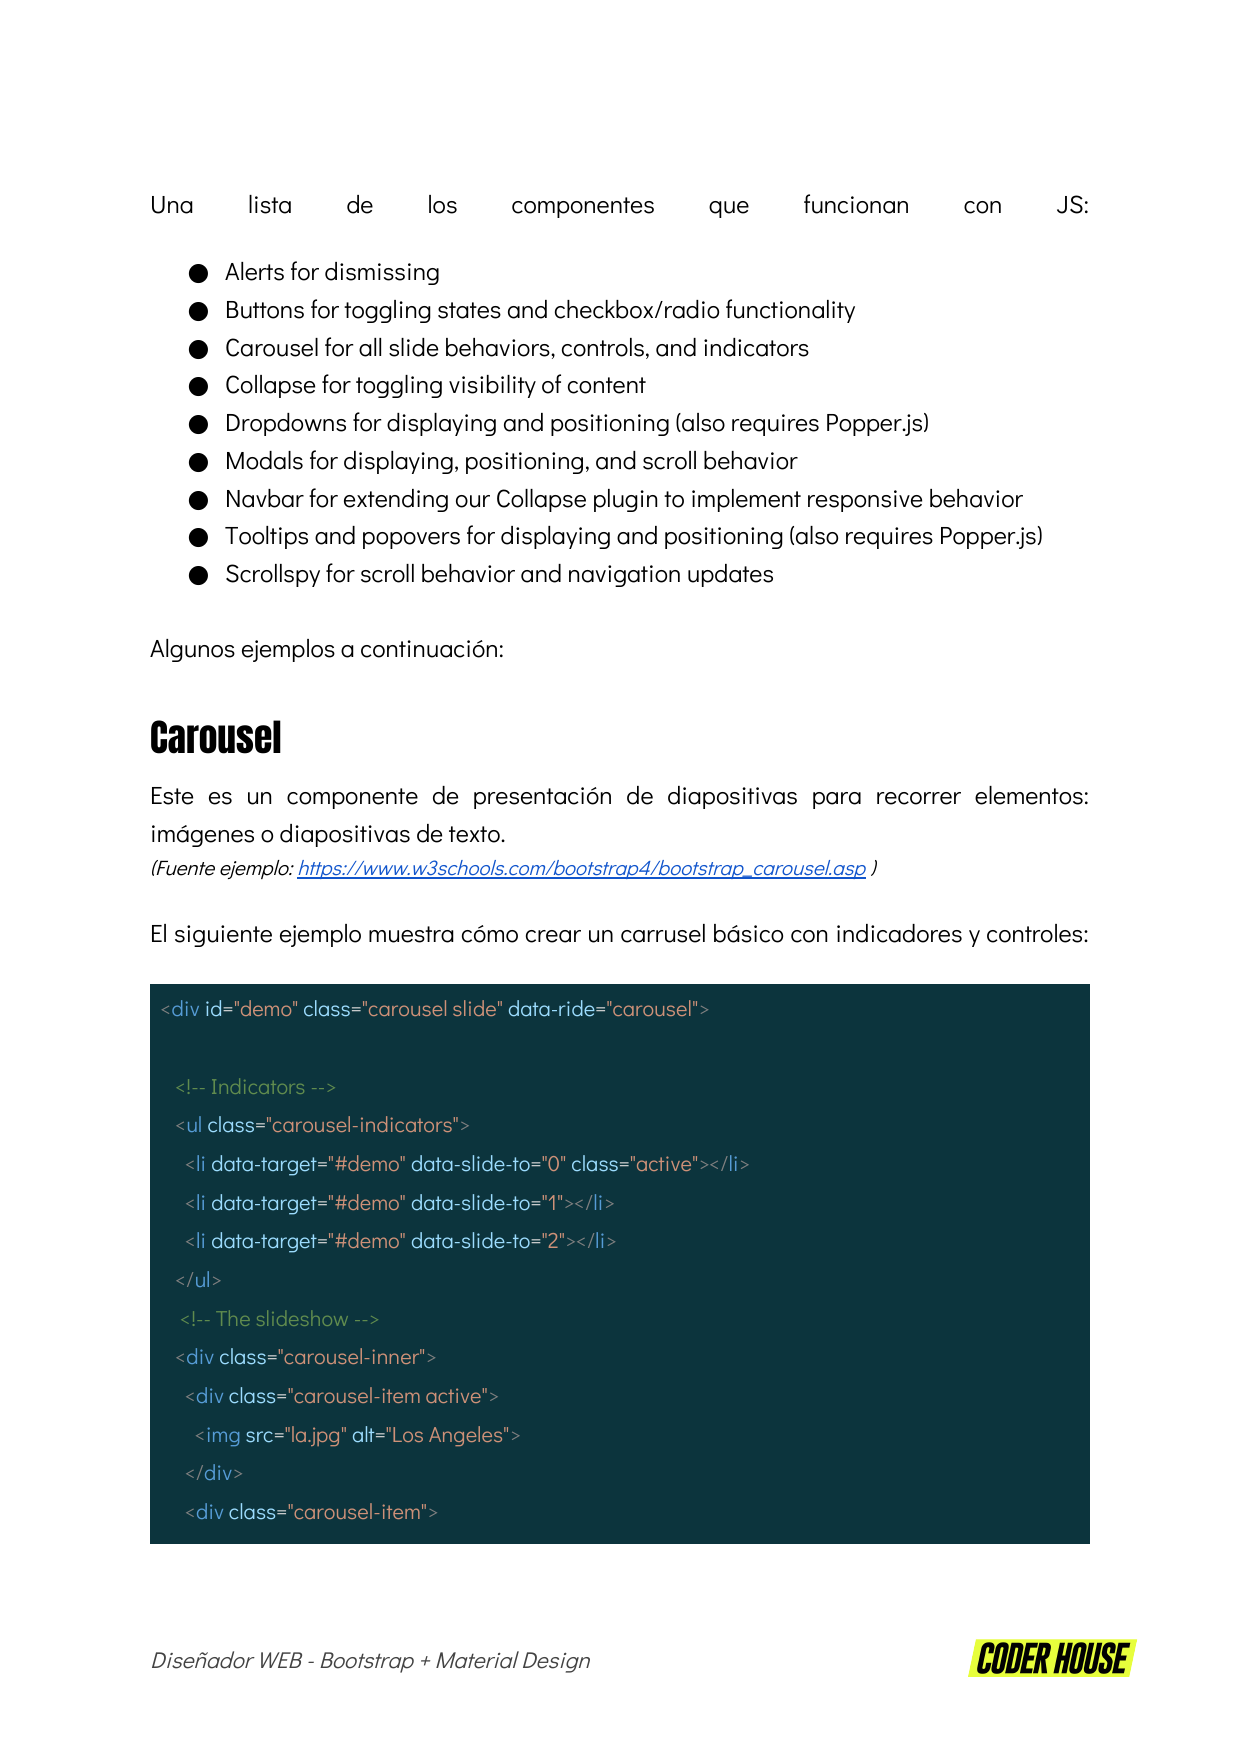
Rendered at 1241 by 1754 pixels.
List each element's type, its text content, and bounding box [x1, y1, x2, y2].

text Una lista de los componentes que funcionan con JS: [150, 188, 1090, 251]
text Algunos ejemplos a continuación: [150, 632, 1090, 664]
picture [964, 1633, 1141, 1683]
list Dropdowns for displaying and positioning (also requires Popper.js) [187, 405, 1090, 438]
list Scrollspy for scroll behavior and navigation updates [187, 556, 1090, 589]
subtitle Carousel [150, 711, 1090, 766]
text El siguiente ejemplo muestra cómo crear un carrusel básico con indicadores y controles: [150, 917, 1090, 980]
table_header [150, 984, 1090, 1544]
list Alerts for dismissing [187, 254, 1090, 287]
text Este es un componente de presentación de diapositivas para recorrer elementos: imágenes o diapositivas de texto. [150, 778, 1090, 849]
list Collapse for toggling visibility of content [187, 368, 1090, 401]
list Navbar for extending our Collapse plugin to implement responsive behavior [187, 481, 1090, 514]
list Tooltips and popovers for displaying and positioning (also requires Popper.js) [187, 518, 1090, 551]
text (Fuente ejemplo: https://www.w3schools.com/bootstrap4/bootstrap_carousel.asp ) [150, 854, 1090, 881]
list Carousel for all slide behaviors, controls, and indicators [187, 330, 1090, 363]
list Buttons for toggling states and checkbox/radio functionality [187, 292, 1090, 325]
list Modals for displaying, positioning, and scroll behavior [187, 443, 1090, 476]
